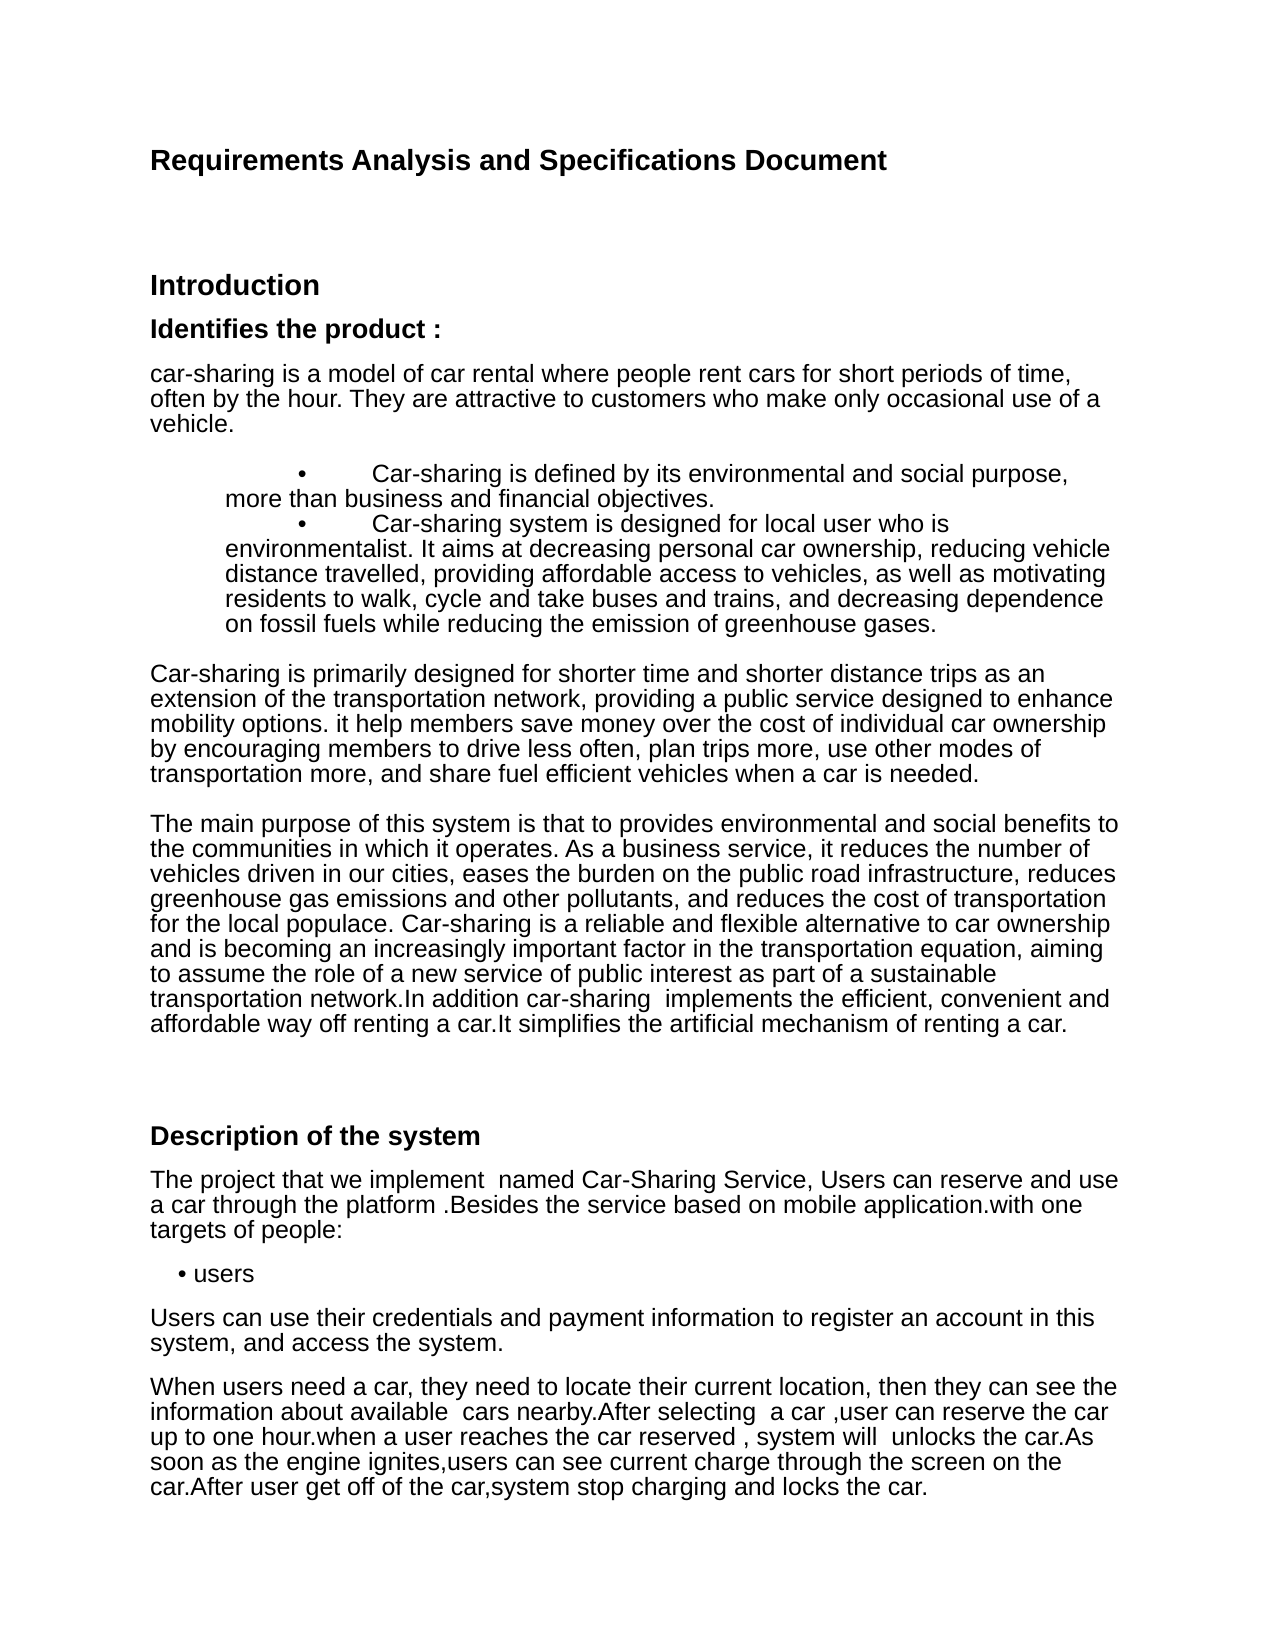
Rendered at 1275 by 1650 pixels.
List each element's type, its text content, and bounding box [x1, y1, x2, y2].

text Identifies the product : [150, 319, 1125, 344]
text The main purpose of this system is that to provides environmental and social benefits to the communities in which it operates. As a business service, it reduces the number of vehicles driven in our cities, eases the burden on the public road infrastructure, reduces greenhouse gas emissions and other pollutants, and reduces the cost of transportation for the local populace. Car-sharing is a reliable and flexible alternative to car ownership and is becoming an increasingly important factor in the transportation equation, aiming to assume the role of a new service of public interest as part of a sustainable transportation network.In addition car-sharing implements the efficient, convenient and affordable way off renting a car.It simplifies the artificial mechanism of renting a car. [150, 812, 1125, 1037]
text Car-sharing is primarily designed for shorter time and shorter distance trips as an extension of the transportation network, providing a public service designed to enhance mobility options. it help members save money over the cost of individual car ownership by encouraging members to drive less often, plan trips more, use other modes of transportation more, and share fuel efficient vehicles when a car is needed. [150, 662, 1125, 787]
text Introduction [150, 275, 1125, 300]
text Users can use their credentials and payment information to register an account in this system, and access the system. [150, 1306, 1125, 1356]
text Requirements Analysis and Specifications Document [150, 150, 1125, 175]
text car-sharing is a model of car rental where people rent cars for short periods of time, often by the hour. They are attractive to customers who make only occasional use of a vehicle. [150, 362, 1125, 437]
text • users [150, 1262, 1125, 1287]
text • Car-sharing system is designed for local user who is environmentalist. It aims at decreasing personal car ownership, reducing vehicle distance travelled, providing affordable access to vehicles, as well as motivating residents to walk, cycle and take buses and trains, and decreasing dependence on fossil fuels while reducing the emission of greenhouse gases. [225, 512, 1125, 637]
text • Car-sharing is defined by its environmental and social purpose, more than business and financial objectives. [225, 462, 1125, 512]
text Description of the system [150, 1125, 1125, 1150]
